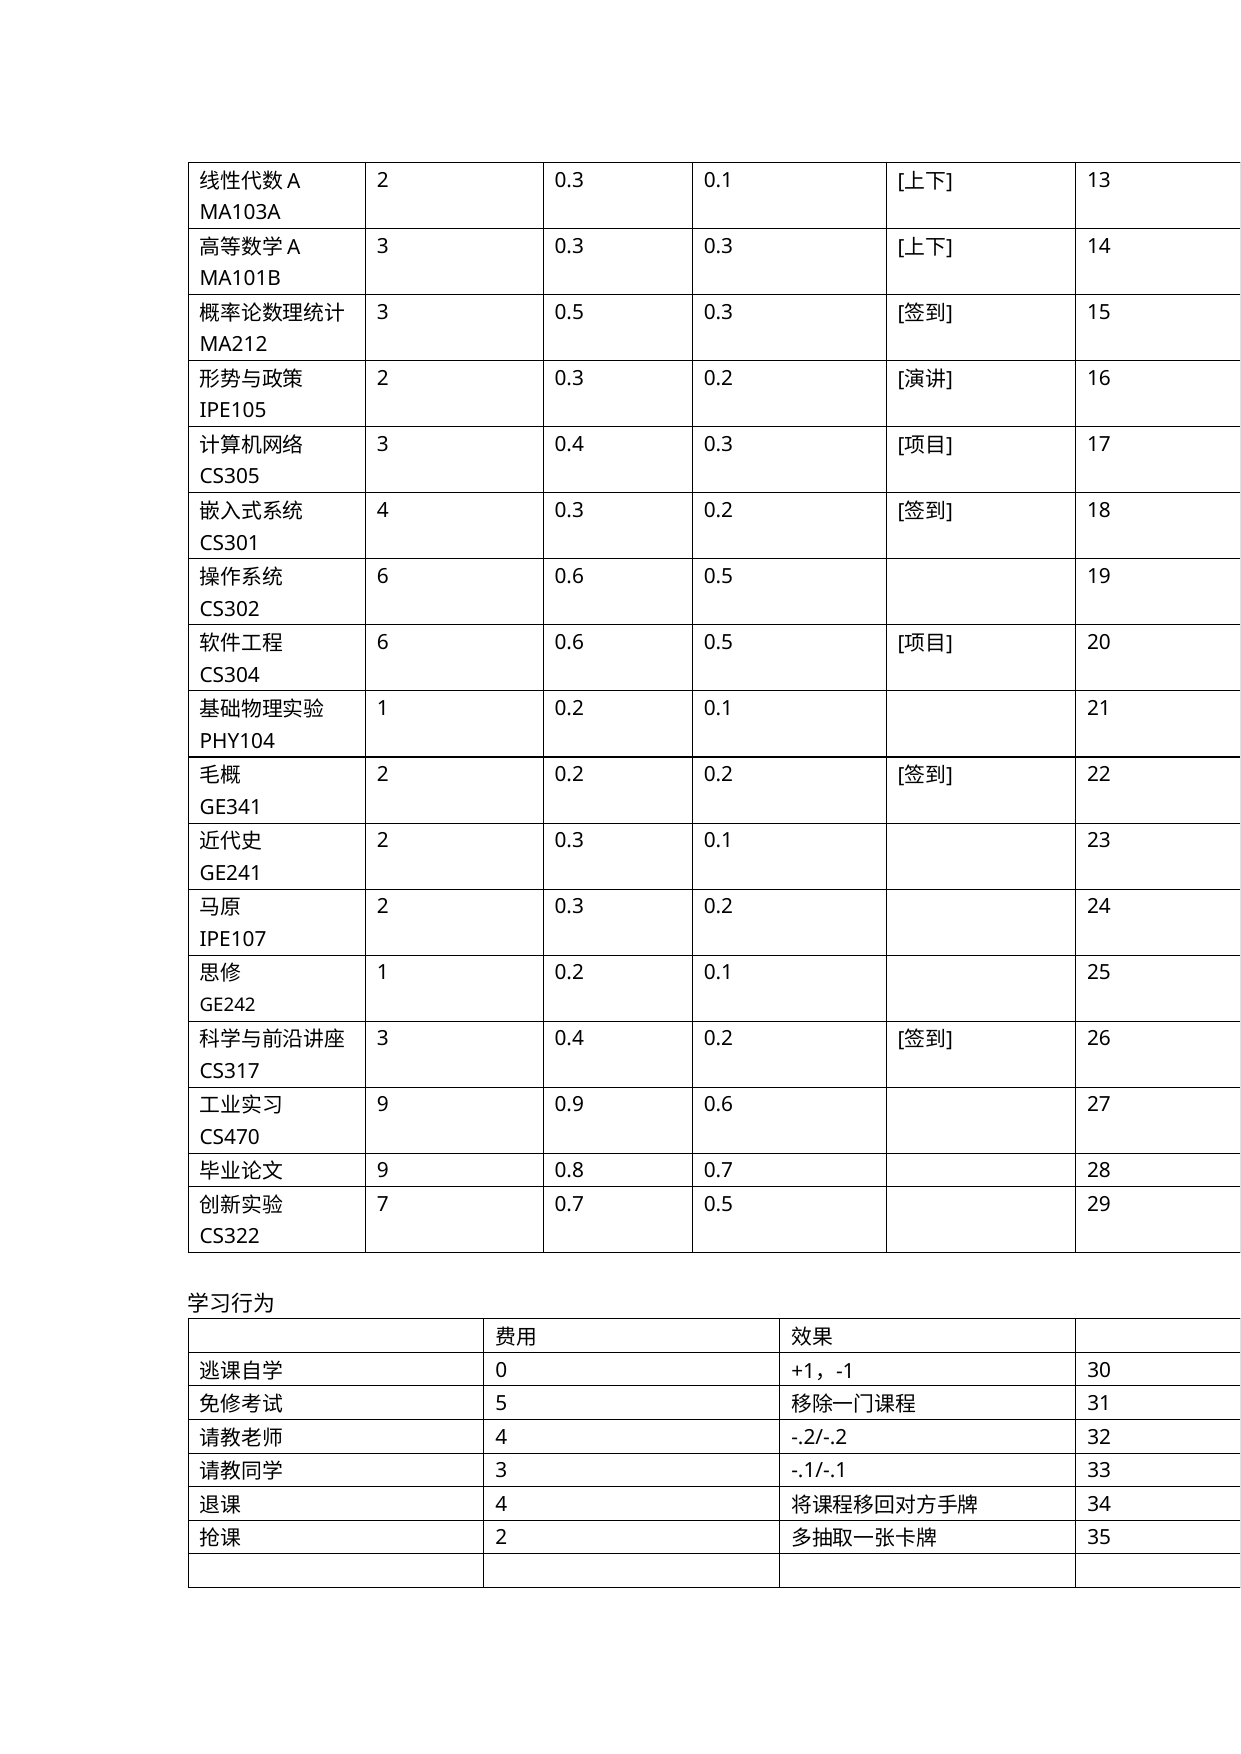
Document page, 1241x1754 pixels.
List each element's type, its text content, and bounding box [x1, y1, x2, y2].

table_header 效果 [780, 1319, 1075, 1352]
table_cell 14 [1076, 229, 1240, 294]
table_cell 3 [366, 295, 543, 360]
table_cell 22 [1076, 758, 1240, 822]
table_cell 18 [1076, 493, 1240, 558]
table_cell 16 [1076, 361, 1240, 426]
table_cell 24 [1076, 890, 1240, 954]
table_cell 17 [1076, 427, 1240, 492]
table_cell 工业实习 CS470 [189, 1088, 365, 1153]
table_cell [887, 691, 1075, 756]
table_cell 0.2 [544, 956, 692, 1021]
text 学习行为 [187, 1286, 1053, 1318]
table_cell 0.8 [544, 1154, 692, 1186]
table_cell 计算机网络 CS305 [189, 427, 365, 492]
table_cell 0.7 [544, 1187, 692, 1252]
table_cell 0.5 [693, 559, 886, 624]
table_cell 退课 [189, 1487, 483, 1519]
table_cell 逃课自学 [189, 1353, 483, 1385]
table_cell 23 [1076, 824, 1240, 888]
table_cell 25 [1076, 956, 1240, 1021]
table_cell 形势与政策 IPE105 [189, 361, 365, 426]
table_cell 0.5 [693, 1187, 886, 1252]
table_header [1076, 1319, 1240, 1352]
table_cell 0.5 [693, 625, 886, 690]
table_cell [887, 956, 1075, 1021]
table_cell [项目] [887, 427, 1075, 492]
table_cell 5 [484, 1386, 779, 1419]
table_cell 毛概 GE341 [189, 758, 365, 822]
table_cell 0.2 [693, 758, 886, 822]
table_cell [484, 1554, 779, 1587]
table_cell [上下] [887, 163, 1075, 228]
table_cell [签到] [887, 758, 1075, 822]
table_cell 0.3 [693, 295, 886, 360]
table_cell 高等数学A MA101B [189, 229, 365, 294]
table_cell 0.2 [693, 890, 886, 954]
table_cell [780, 1554, 1075, 1587]
table_cell 28 [1076, 1154, 1240, 1186]
table_cell 31 [1076, 1386, 1240, 1419]
table_cell 32 [1076, 1420, 1240, 1452]
table_cell 0.6 [693, 1088, 886, 1153]
table_cell [887, 1088, 1075, 1153]
table_cell 33 [1076, 1454, 1240, 1486]
table_cell 马原 IPE107 [189, 890, 365, 954]
table_cell 抢课 [189, 1521, 483, 1553]
table_cell 0.2 [693, 1022, 886, 1087]
table_cell 3 [366, 1022, 543, 1087]
table_cell 4 [484, 1487, 779, 1519]
table_cell 0.3 [544, 890, 692, 954]
table_cell [189, 1554, 483, 1587]
table_cell 3 [366, 427, 543, 492]
table_cell 4 [484, 1420, 779, 1452]
table_cell 近代史 GE241 [189, 824, 365, 888]
table_cell 嵌入式系统 CS301 [189, 493, 365, 558]
table_cell 6 [366, 625, 543, 690]
table_cell 6 [366, 559, 543, 624]
table_cell 移除一门课程 [780, 1386, 1075, 1419]
table_cell [上下] [887, 229, 1075, 294]
table_cell 思修 GE242 [189, 956, 365, 1021]
table_cell -.1/-.1 [780, 1454, 1075, 1486]
table_header [189, 1319, 483, 1352]
table_cell 0.2 [693, 361, 886, 426]
table_cell 0.3 [544, 163, 692, 228]
table_cell [签到] [887, 295, 1075, 360]
table_cell 0.1 [693, 824, 886, 888]
table_cell 0.2 [693, 493, 886, 558]
table_cell 0.6 [544, 559, 692, 624]
table_cell 免修考试 [189, 1386, 483, 1419]
table_cell 27 [1076, 1088, 1240, 1153]
table_cell 2 [366, 163, 543, 228]
table_cell [演讲] [887, 361, 1075, 426]
table_cell 13 [1076, 163, 1240, 228]
table_cell [887, 890, 1075, 954]
table_cell 线性代数A MA103A [189, 163, 365, 228]
table_cell 2 [366, 824, 543, 888]
table_cell 0.3 [544, 824, 692, 888]
table_cell 0.3 [544, 361, 692, 426]
table_cell 29 [1076, 1187, 1240, 1252]
table_cell 0.3 [544, 229, 692, 294]
table_cell 2 [366, 361, 543, 426]
table_header 费用 [484, 1319, 779, 1352]
table_cell 0.7 [693, 1154, 886, 1186]
table_cell 0.3 [693, 229, 886, 294]
table_cell 0.4 [544, 427, 692, 492]
table_cell [1076, 1554, 1240, 1587]
table_cell 操作系统 CS302 [189, 559, 365, 624]
table_cell 1 [366, 691, 543, 756]
table_cell 0.3 [693, 427, 886, 492]
table_cell 26 [1076, 1022, 1240, 1087]
table_cell 34 [1076, 1487, 1240, 1519]
table_cell [签到] [887, 1022, 1075, 1087]
table_cell [887, 1154, 1075, 1186]
table_cell 30 [1076, 1353, 1240, 1385]
table_cell 0.2 [544, 758, 692, 822]
table_cell 4 [366, 493, 543, 558]
table_cell [项目] [887, 625, 1075, 690]
table_cell 0.1 [693, 956, 886, 1021]
table_cell 0.9 [544, 1088, 692, 1153]
table_cell 将课程移回对方手牌 [780, 1487, 1075, 1519]
table_cell [887, 1187, 1075, 1252]
table_cell 2 [366, 758, 543, 822]
table_cell 0.1 [693, 163, 886, 228]
table_cell 0.4 [544, 1022, 692, 1087]
table_cell 请教老师 [189, 1420, 483, 1452]
table_cell 创新实验 CS322 [189, 1187, 365, 1252]
table_cell 9 [366, 1154, 543, 1186]
table_cell 2 [366, 890, 543, 954]
table_cell -.2/-.2 [780, 1420, 1075, 1452]
table_cell 0 [484, 1353, 779, 1385]
table_cell [887, 824, 1075, 888]
table_cell 1 [366, 956, 543, 1021]
table_cell [签到] [887, 493, 1075, 558]
table_cell 3 [366, 229, 543, 294]
table_cell 多抽取一张卡牌 [780, 1521, 1075, 1553]
table_cell 基础物理实验 PHY104 [189, 691, 365, 756]
table_cell [887, 559, 1075, 624]
table_cell 35 [1076, 1521, 1240, 1553]
table_cell 9 [366, 1088, 543, 1153]
table_cell 2 [484, 1521, 779, 1553]
table_cell 0.5 [544, 295, 692, 360]
table_cell 科学与前沿讲座 CS317 [189, 1022, 365, 1087]
table_cell 0.6 [544, 625, 692, 690]
table_cell 7 [366, 1187, 543, 1252]
table_cell 概率论数理统计 MA212 [189, 295, 365, 360]
table_cell 软件工程 CS304 [189, 625, 365, 690]
table_cell +1，-1 [780, 1353, 1075, 1385]
table_cell 0.2 [544, 691, 692, 756]
table_cell 3 [484, 1454, 779, 1486]
table_cell 19 [1076, 559, 1240, 624]
table_cell 毕业论文 [189, 1154, 365, 1186]
table_cell 20 [1076, 625, 1240, 690]
table_cell 21 [1076, 691, 1240, 756]
table_cell 0.3 [544, 493, 692, 558]
table_cell 15 [1076, 295, 1240, 360]
table_cell 请教同学 [189, 1454, 483, 1486]
table_cell 0.1 [693, 691, 886, 756]
